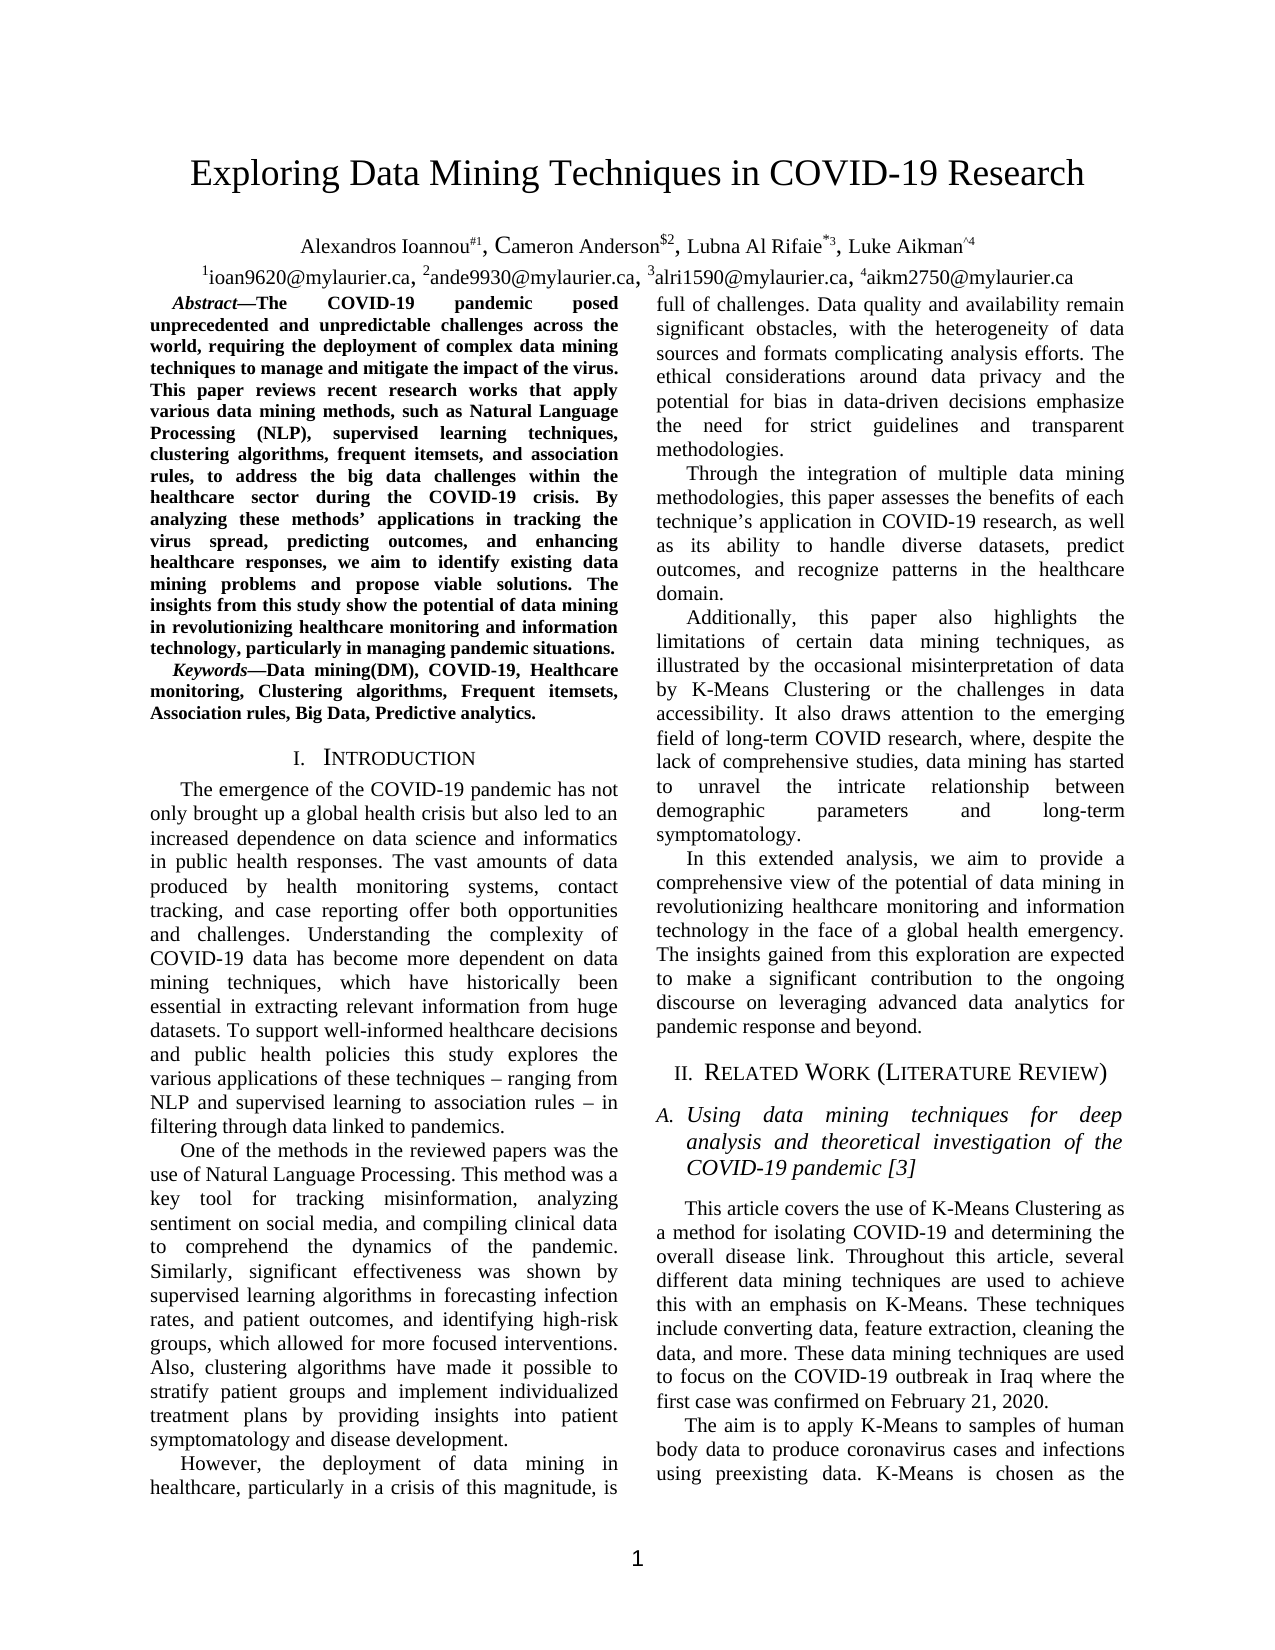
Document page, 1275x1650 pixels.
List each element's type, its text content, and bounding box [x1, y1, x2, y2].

text However, the deployment of data mining in healthcare, particularly in a crisis of this magnitude, is full of challenges. Data quality and availability remain significant obstacles, with the heterogeneity of data sources and formats complicating analysis efforts. The ethical considerations around data privacy and the potential for bias in data-driven decisions emphasize the need for strict guidelines and transparent methodologies. [656, 292, 1125, 461]
text Abstract—The COVID-19 pandemic posed unprecedented and unpredictable challenges across the world, requiring the deployment of complex data mining techniques to manage and mitigate the impact of the virus. This paper reviews recent research works that apply various data mining methods, such as Natural Language Processing (NLP), supervised learning techniques, clustering algorithms, frequent itemsets, and association rules, to address the big data challenges within the healthcare sector during the COVID-19 crisis. By analyzing these methods’ applications in tracking the virus spread, predicting outcomes, and enhancing healthcare responses, we aim to identify existing data mining problems and propose viable solutions. The insights from this study show the potential of data mining in revolutionizing healthcare monitoring and information technology, particularly in managing pandemic situations. [150, 292, 619, 659]
text One of the methods in the reviewed papers was the use of Natural Language Processing. This method was a key tool for tracking misinformation, analyzing sentiment on social media, and compiling clinical data to comprehend the dynamics of the pandemic. Similarly, significant effectiveness was shown by supervised learning algorithms in forecasting infection rates, and patient outcomes, and identifying high-risk groups, which allowed for more focused interventions. Also, clustering algorithms have made it possible to stratify patient groups and implement individualized treatment plans by providing insights into patient symptomatology and disease development. [150, 1138, 619, 1451]
text Exploring Data Mining Techniques in COVID-19 Research [150, 150, 1125, 193]
text This article covers the use of K-Means Clustering as a method for isolating COVID-19 and determining the overall disease link. Throughout this article, several different data mining techniques are used to achieve this with an emphasis on K-Means. These techniques include converting data, feature extraction, cleaning the data, and more. These data mining techniques are used to focus on the COVID-19 outbreak in Iraq where the first case was confirmed on February 21, 2020. [656, 1196, 1125, 1413]
list Related Work (Literature Review) [656, 1057, 1125, 1086]
text Keywords—Data mining(DM), COVID-19, Healthcare monitoring, Clustering algorithms, Frequent itemsets, Association rules, Big Data, Predictive analytics. [150, 659, 619, 723]
text Alexandros Ioannou#1, Cameron Anderson$2, Lubna Al Rifaie*3, Luke Aikman^4 [150, 231, 1125, 259]
list Using data mining techniques for deep analysis and theoretical investigation of the COVID-19 pandemic [3] [656, 1101, 1125, 1180]
text 1ioan9620@mylaurier.ca, 2ande9930@mylaurier.ca, 3alri1590@mylaurier.ca, 4aikm2750@mylaurier.ca [150, 261, 1125, 290]
text Through the integration of multiple data mining methodologies, this paper assesses the benefits of each technique’s application in COVID-19 research, as well as its ability to handle diverse datasets, predict outcomes, and recognize patterns in the healthcare domain. [656, 461, 1125, 605]
list Introduction [150, 742, 619, 771]
text Additionally, this paper also highlights the limitations of certain data mining techniques, as illustrated by the occasional misinterpretation of data by K-Means Clustering or the challenges in data accessibility. It also draws attention to the emerging field of long-term COVID research, where, despite the lack of comprehensive studies, data mining has started to unravel the intricate relationship between demographic parameters and long-term symptomatology. [656, 605, 1125, 846]
text The emergence of the COVID-19 pandemic has not only brought up a global health crisis but also led to an increased dependence on data science and informatics in public health responses. The vast amounts of data produced by health monitoring systems, contact tracking, and case reporting offer both opportunities and challenges. Understanding the complexity of COVID-19 data has become more dependent on data mining techniques, which have historically been essential in extracting relevant information from huge datasets. To support well-informed healthcare decisions and public health policies this study explores the various applications of these techniques – ranging from NLP and supervised learning to association rules – in filtering through data linked to pandemics. [150, 777, 619, 1138]
text In this extended analysis, we aim to provide a comprehensive view of the potential of data mining in revolutionizing healthcare monitoring and information technology in the face of a global health emergency. The insights gained from this exploration are expected to make a significant contribution to the ongoing discourse on leveraging advanced data analytics for pandemic response and beyond. [656, 846, 1125, 1038]
